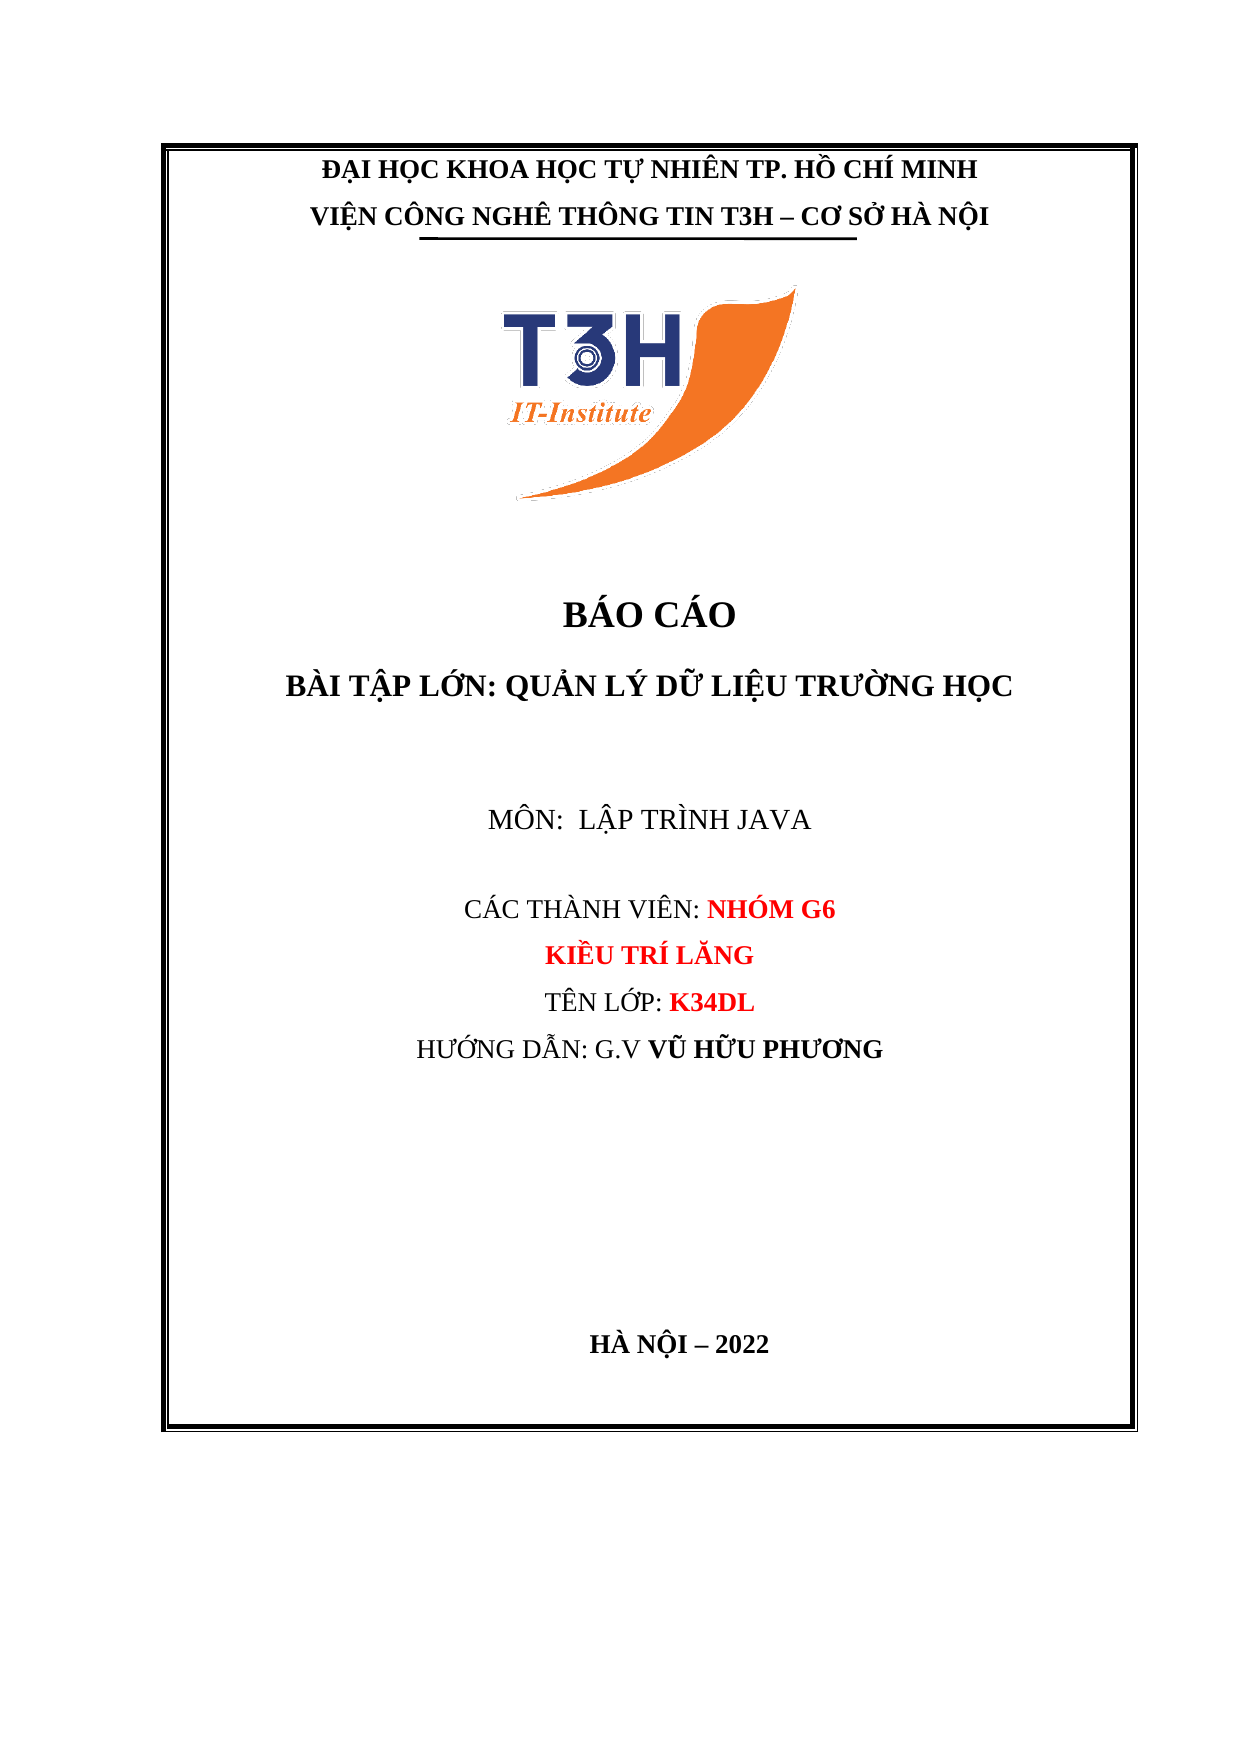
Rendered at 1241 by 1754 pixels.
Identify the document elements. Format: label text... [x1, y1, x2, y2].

text MÔN: LẬP TRÌNH JAVA [169, 792, 1130, 836]
text TÊN LỚP: K34DL [169, 976, 1130, 1017]
text CÁC THÀNH VIÊN: NHÓM G6 [169, 883, 1130, 924]
text HÀ NỘI – 2022 [169, 1319, 1130, 1424]
text KIỀU TRÍ LĂNG [169, 929, 1130, 971]
text HƯỚNG DẪN: G.V VŨ HỮU PHƯƠNG [169, 1023, 1130, 1064]
text VIỆN CÔNG NGHÊ THÔNG TIN T3H – CƠ SỞ HÀ NỘI [169, 190, 1130, 231]
text BÁO CÁO [169, 583, 1130, 636]
text BÀI TẬP LỚN: QUẢN LÝ DỮ LIỆU TRƯỜNG HỌC [169, 657, 1130, 703]
picture [497, 283, 802, 503]
text ĐẠI HỌC KHOA HỌC TỰ NHIÊN TP. HỒ CHÍ MINH [169, 151, 1130, 184]
